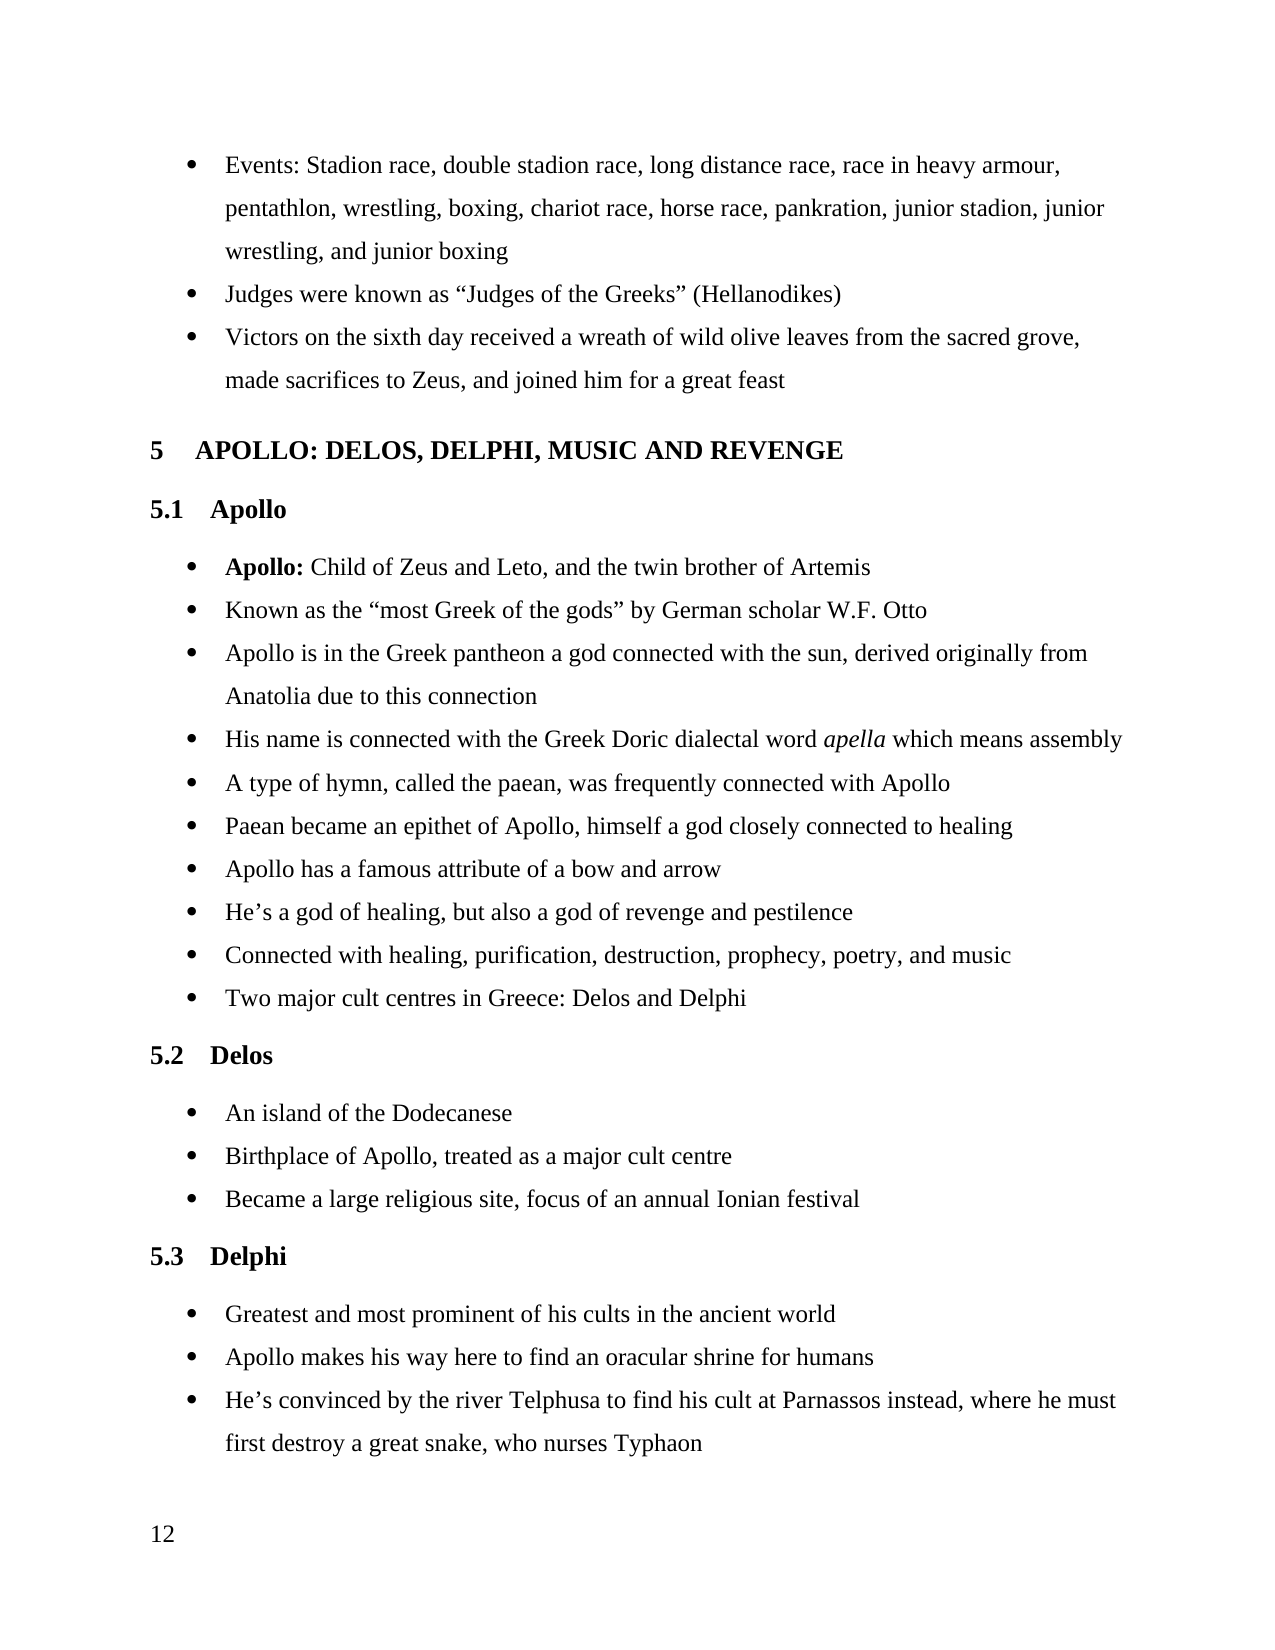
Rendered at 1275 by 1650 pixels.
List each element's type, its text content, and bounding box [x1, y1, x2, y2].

list His name is connected with the Greek Doric dialectal word apella which means assembly [187, 724, 1125, 753]
subtitle Apollo [150, 493, 1125, 524]
subtitle Delphi [150, 1240, 1125, 1271]
list A type of hymn, called the paean, was frequently connected with Apollo [187, 768, 1125, 796]
subtitle Apollo: Delos, Delphi, Music and Revenge [150, 434, 1125, 465]
list Known as the “most Greek of the gods” by German scholar W.F. Otto [187, 595, 1125, 624]
list Became a large religious site, focus of an annual Ionian festival [187, 1184, 1125, 1213]
list Events: Stadion race, double stadion race, long distance race, race in heavy armour, pentathlon, wrestling, boxing, chariot race, horse race, pankration, junior stadion, junior wrestling, and junior boxing [187, 150, 1125, 265]
list Connected with healing, purification, destruction, prophecy, poetry, and music [187, 940, 1125, 969]
subtitle Delos [150, 1039, 1125, 1070]
list Judges were known as “Judges of the Greeks” (Hellanodikes) [187, 279, 1125, 308]
list Apollo is in the Greek pantheon a god connected with the sun, derived originally from Anatolia due to this connection [187, 638, 1125, 710]
list Apollo: Child of Zeus and Leto, and the twin brother of Artemis [187, 552, 1125, 581]
list Apollo has a famous attribute of a bow and arrow [187, 854, 1125, 883]
list He’s a god of healing, but also a god of revenge and pestilence [187, 897, 1125, 926]
list Birthplace of Apollo, treated as a major cult centre [187, 1141, 1125, 1170]
list Greatest and most prominent of his cults in the ancient world [187, 1299, 1125, 1328]
list He’s convinced by the river Telphusa to find his cult at Parnassos instead, where he must first destroy a great snake, who nurses Typhaon [187, 1385, 1125, 1457]
list Two major cult centres in Greece: Delos and Delphi [187, 983, 1125, 1012]
list Apollo makes his way here to find an oracular shrine for humans [187, 1342, 1125, 1371]
list Paean became an epithet of Apollo, himself a god closely connected to healing [187, 811, 1125, 839]
list An island of the Dodecanese [187, 1098, 1125, 1127]
list Victors on the sixth day received a wreath of wild olive leaves from the sacred grove, made sacrifices to Zeus, and joined him for a great feast [187, 322, 1125, 394]
